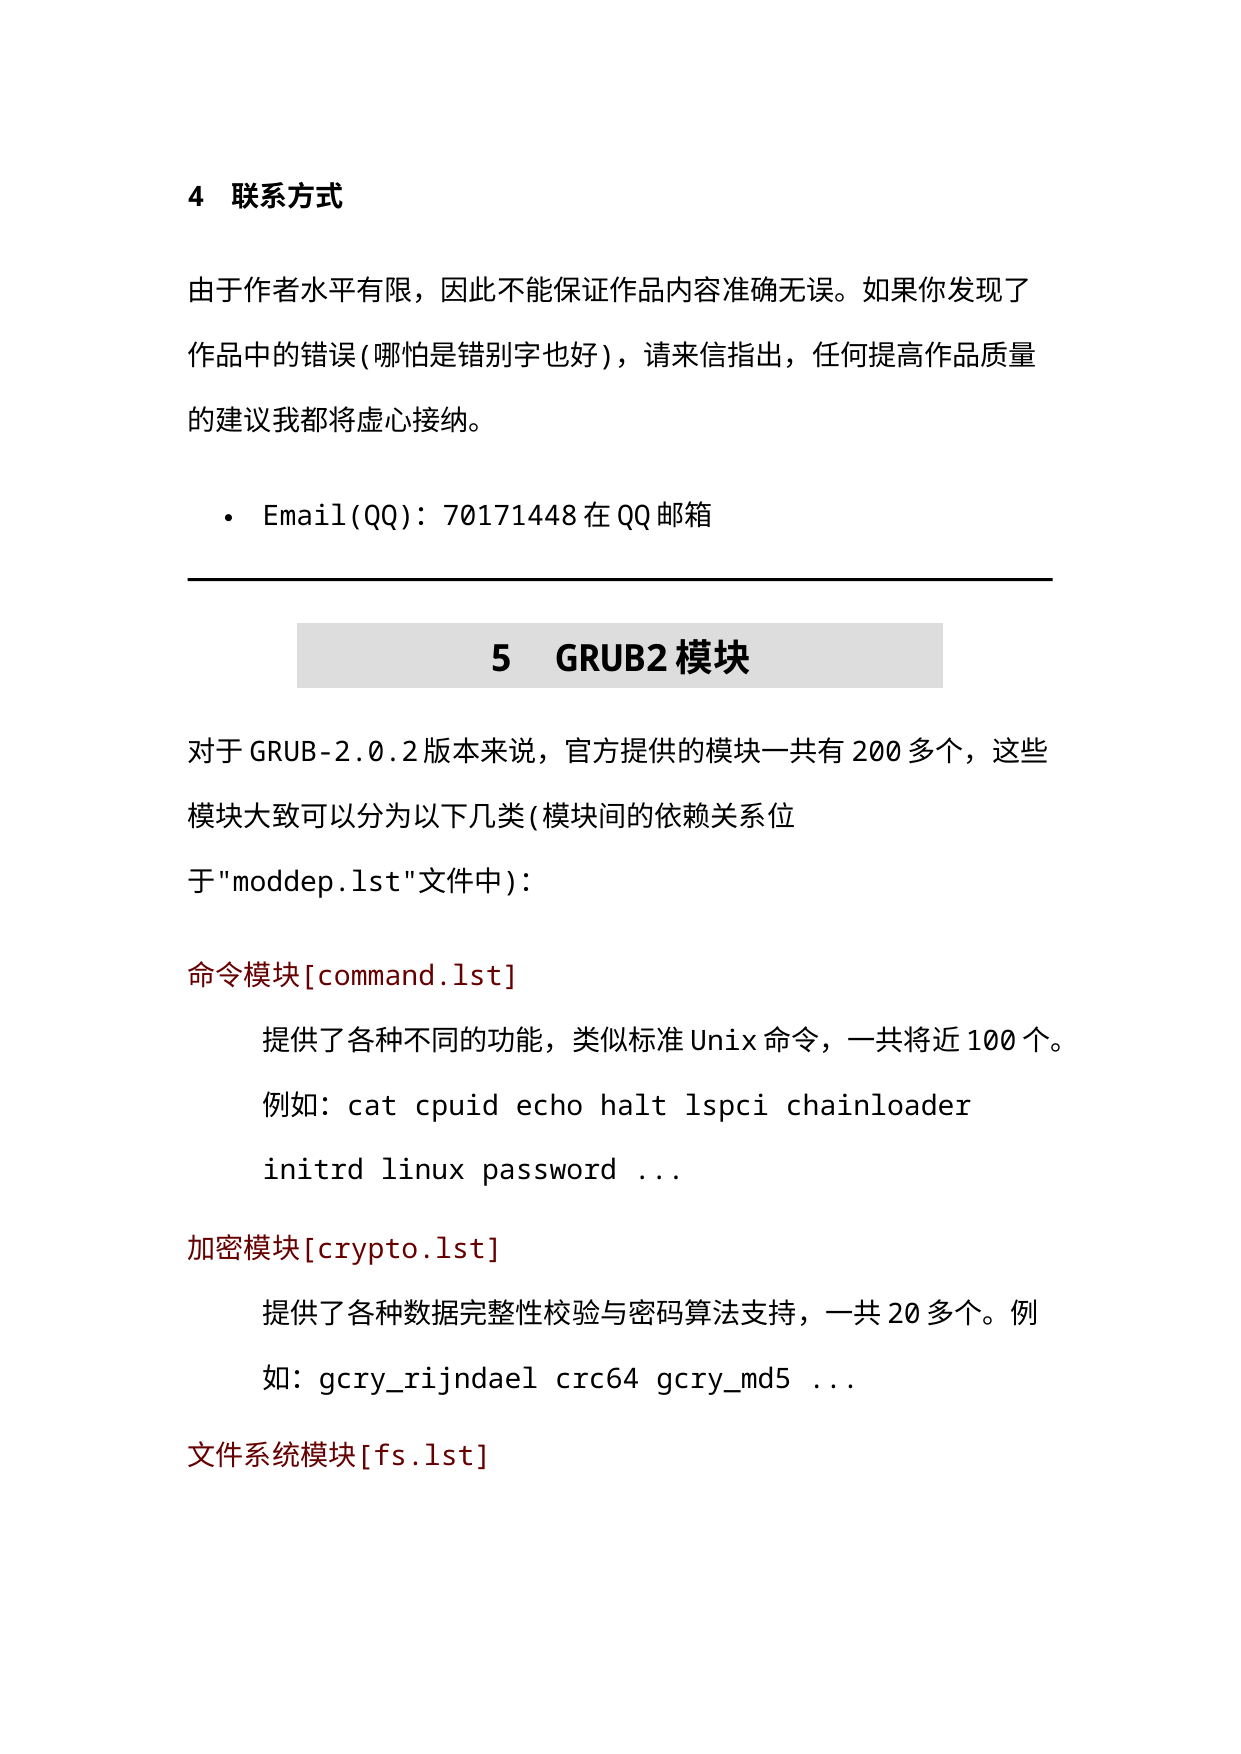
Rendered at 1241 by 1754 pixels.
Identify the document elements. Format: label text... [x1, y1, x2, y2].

text 加密模块[crypto.lst] [187, 1213, 1053, 1278]
text 提供了各种数据完整性校验与密码算法支持，一共20多个。例如：gcry_rijndael crc64 gcry_md5 ... [262, 1278, 1053, 1408]
list GRUB2模块 [297, 623, 943, 688]
text 对于GRUB-2.0.2版本来说，官方提供的模块一共有200多个，这些模块大致可以分为以下几类(模块间的依赖关系位于"moddep.lst"文件中)： [187, 717, 1053, 912]
list 联系方式 [187, 162, 1053, 227]
text 提供了各种不同的功能，类似标准Unix命令，一共将近100个。例如：cat cpuid echo halt lspci chainloader initrd linux password ... [262, 1006, 1053, 1201]
list Email(QQ)：70171448在QQ邮箱 [225, 480, 1053, 545]
text 命令模块[command.lst] [187, 941, 1053, 1006]
text 由于作者水平有限，因此不能保证作品内容准确无误。如果你发现了作品中的错误(哪怕是错别字也好)，请来信指出，任何提高作品质量的建议我都将虚心接纳。 [187, 256, 1053, 451]
text 文件系统模块[fs.lst] [187, 1421, 1053, 1486]
